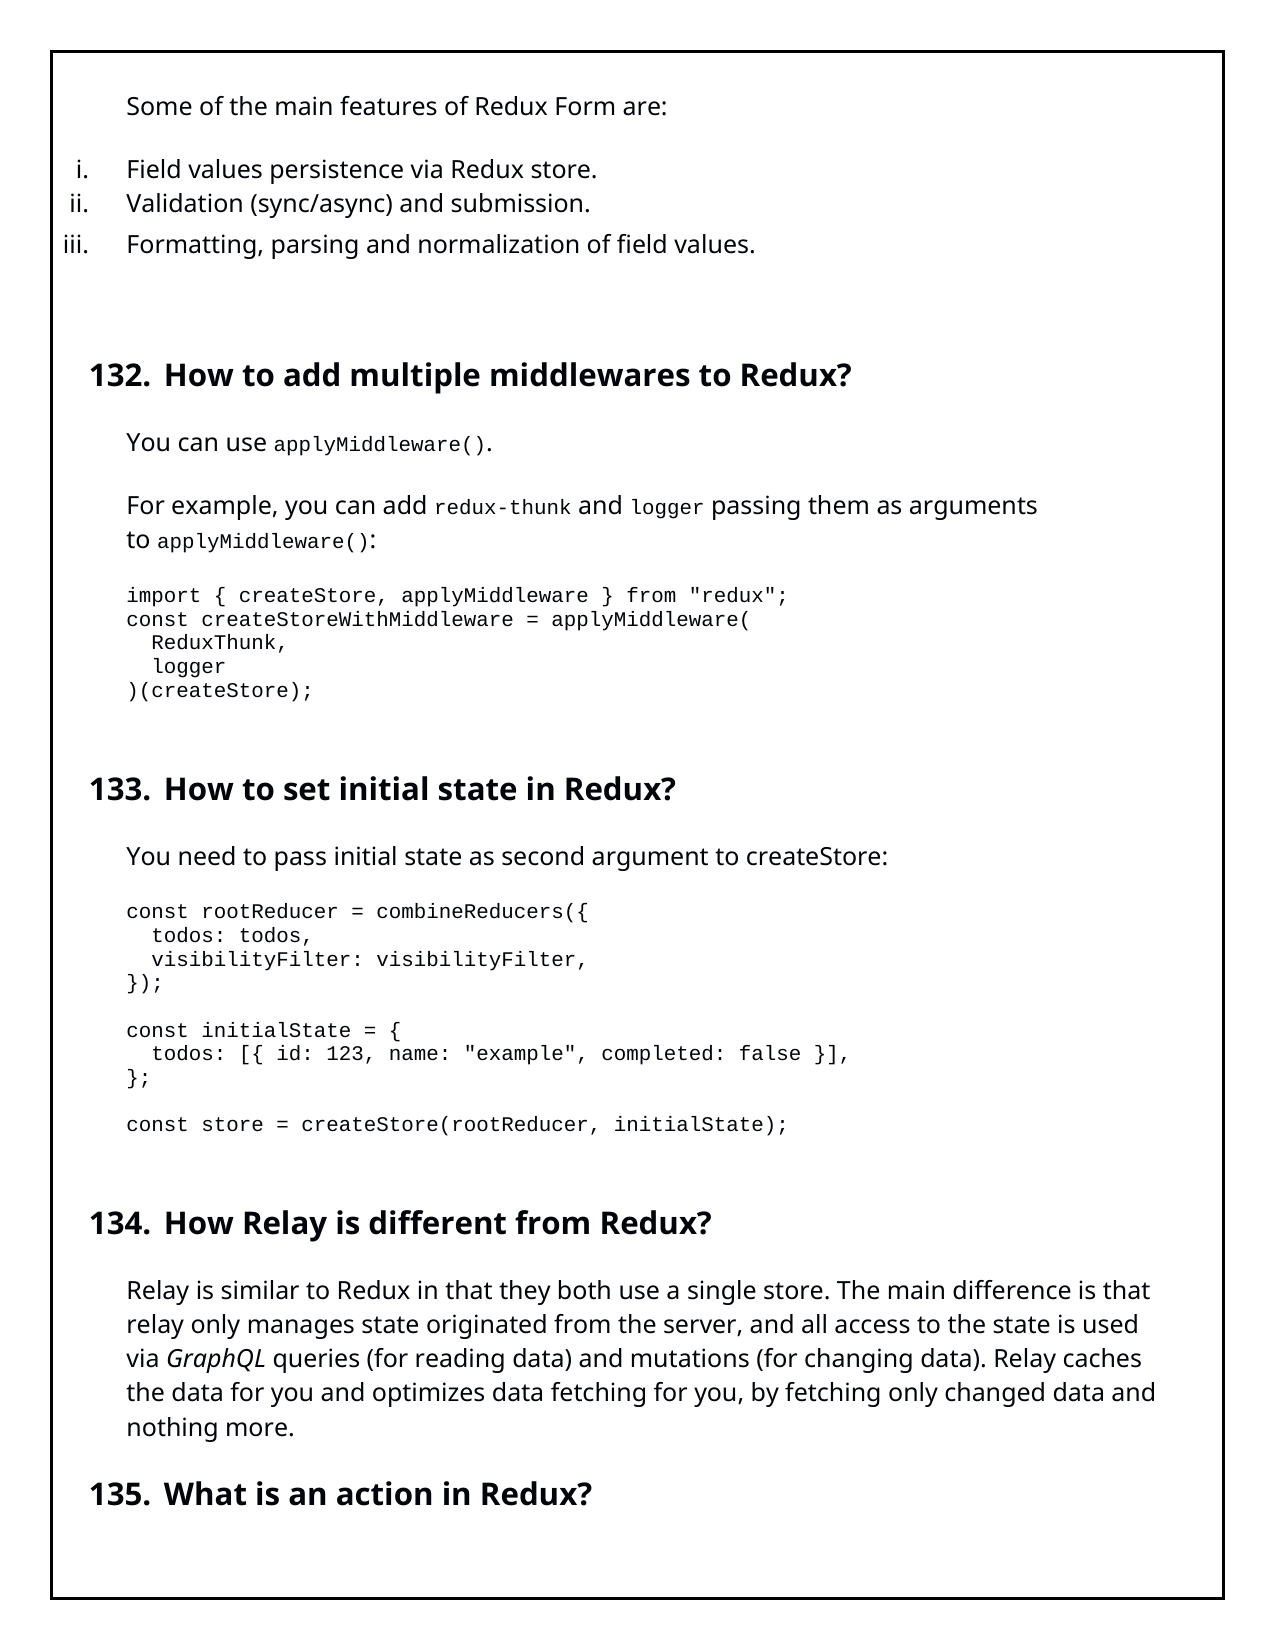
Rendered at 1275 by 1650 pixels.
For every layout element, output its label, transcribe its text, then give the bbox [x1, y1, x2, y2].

text const store = createStore(rootReducer, initialState); [126, 1114, 1186, 1138]
list How to add multiple middlewares to Redux? [89, 353, 1186, 395]
list Formatting, parsing and normalization of field values. [89, 226, 1186, 260]
text Some of the main features of Redux Form are: [126, 89, 1186, 123]
text const rootReducer = combineReducers({ [126, 901, 1186, 925]
text const initialState = { [126, 1020, 1186, 1043]
list How Relay is different from Redux? [89, 1201, 1186, 1244]
text For example, you can add redux-thunk and logger passing them as arguments to applyMiddleware(): [126, 488, 1186, 556]
text const createStoreWithMiddleware = applyMiddleware( [126, 609, 1186, 632]
text todos: [{ id: 123, name: "example", completed: false }], [126, 1043, 1186, 1067]
text visibilityFilter: visibilityFilter, [126, 949, 1186, 972]
text logger [126, 656, 1186, 679]
text )(createStore); [126, 679, 1186, 703]
list Field values persistence via Redux store. [89, 152, 1186, 186]
text }); [126, 972, 1186, 996]
text todos: todos, [126, 925, 1186, 949]
list What is an action in Redux? [89, 1472, 1186, 1515]
text import { createStore, applyMiddleware } from "redux"; [126, 585, 1186, 609]
text Relay is similar to Redux in that they both use a single store. The main difference is that relay only manages state originated from the server, and all access to the state is used via GraphQL queries (for reading data) and mutations (for changing data). Relay caches the data for you and optimizes data fetching for you, by fetching only changed data and nothing more. [126, 1273, 1186, 1443]
text You can use applyMiddleware(). [126, 424, 1186, 458]
list Validation (sync/async) and submission. [89, 186, 1186, 220]
text }; [126, 1067, 1186, 1091]
list How to set initial state in Redux? [89, 766, 1186, 809]
text You need to pass initial state as second argument to createStore: [126, 838, 1186, 872]
text ReduxThunk, [126, 632, 1186, 656]
